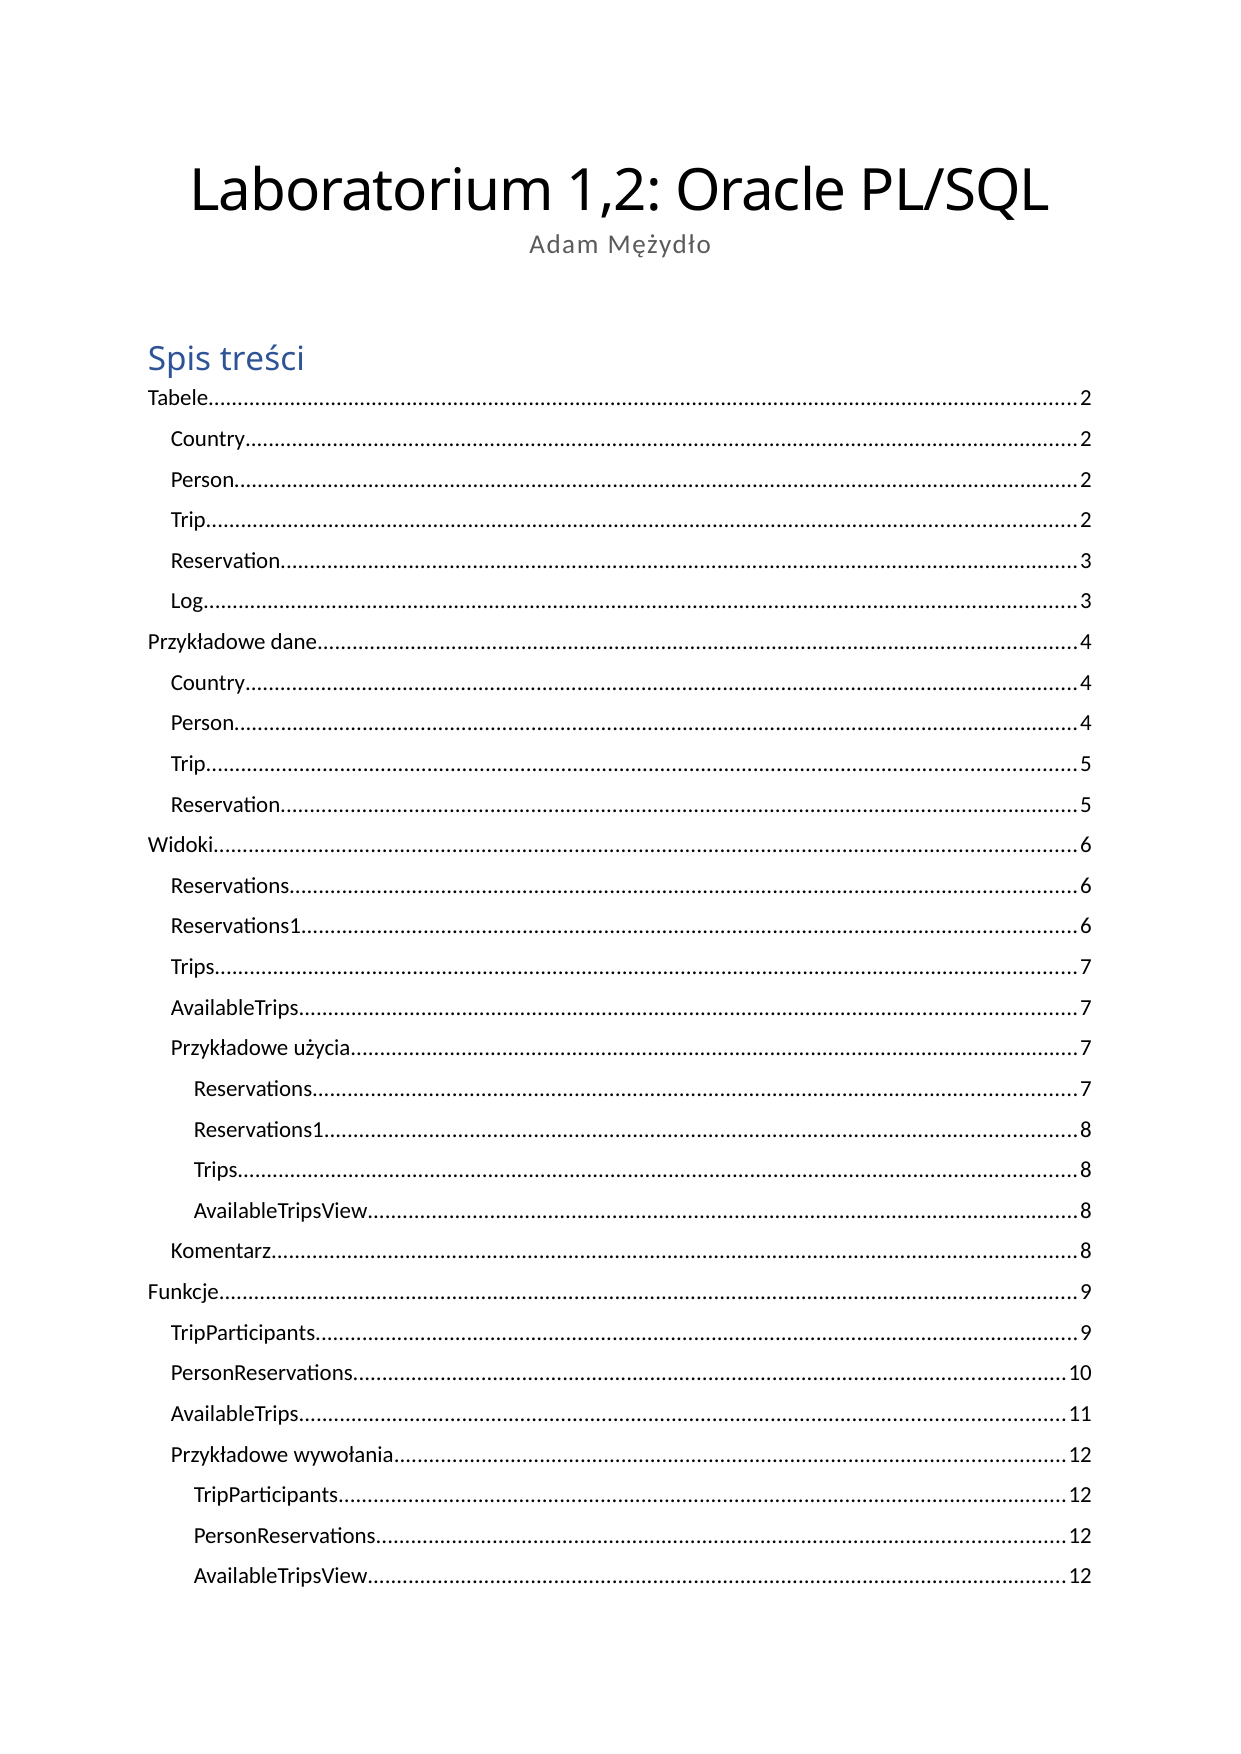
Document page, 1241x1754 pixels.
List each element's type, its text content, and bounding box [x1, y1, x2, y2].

title Laboratorium 1,2: Oracle PL/SQL [148, 148, 1093, 227]
subtitle Adam Mężydło [148, 227, 1093, 260]
